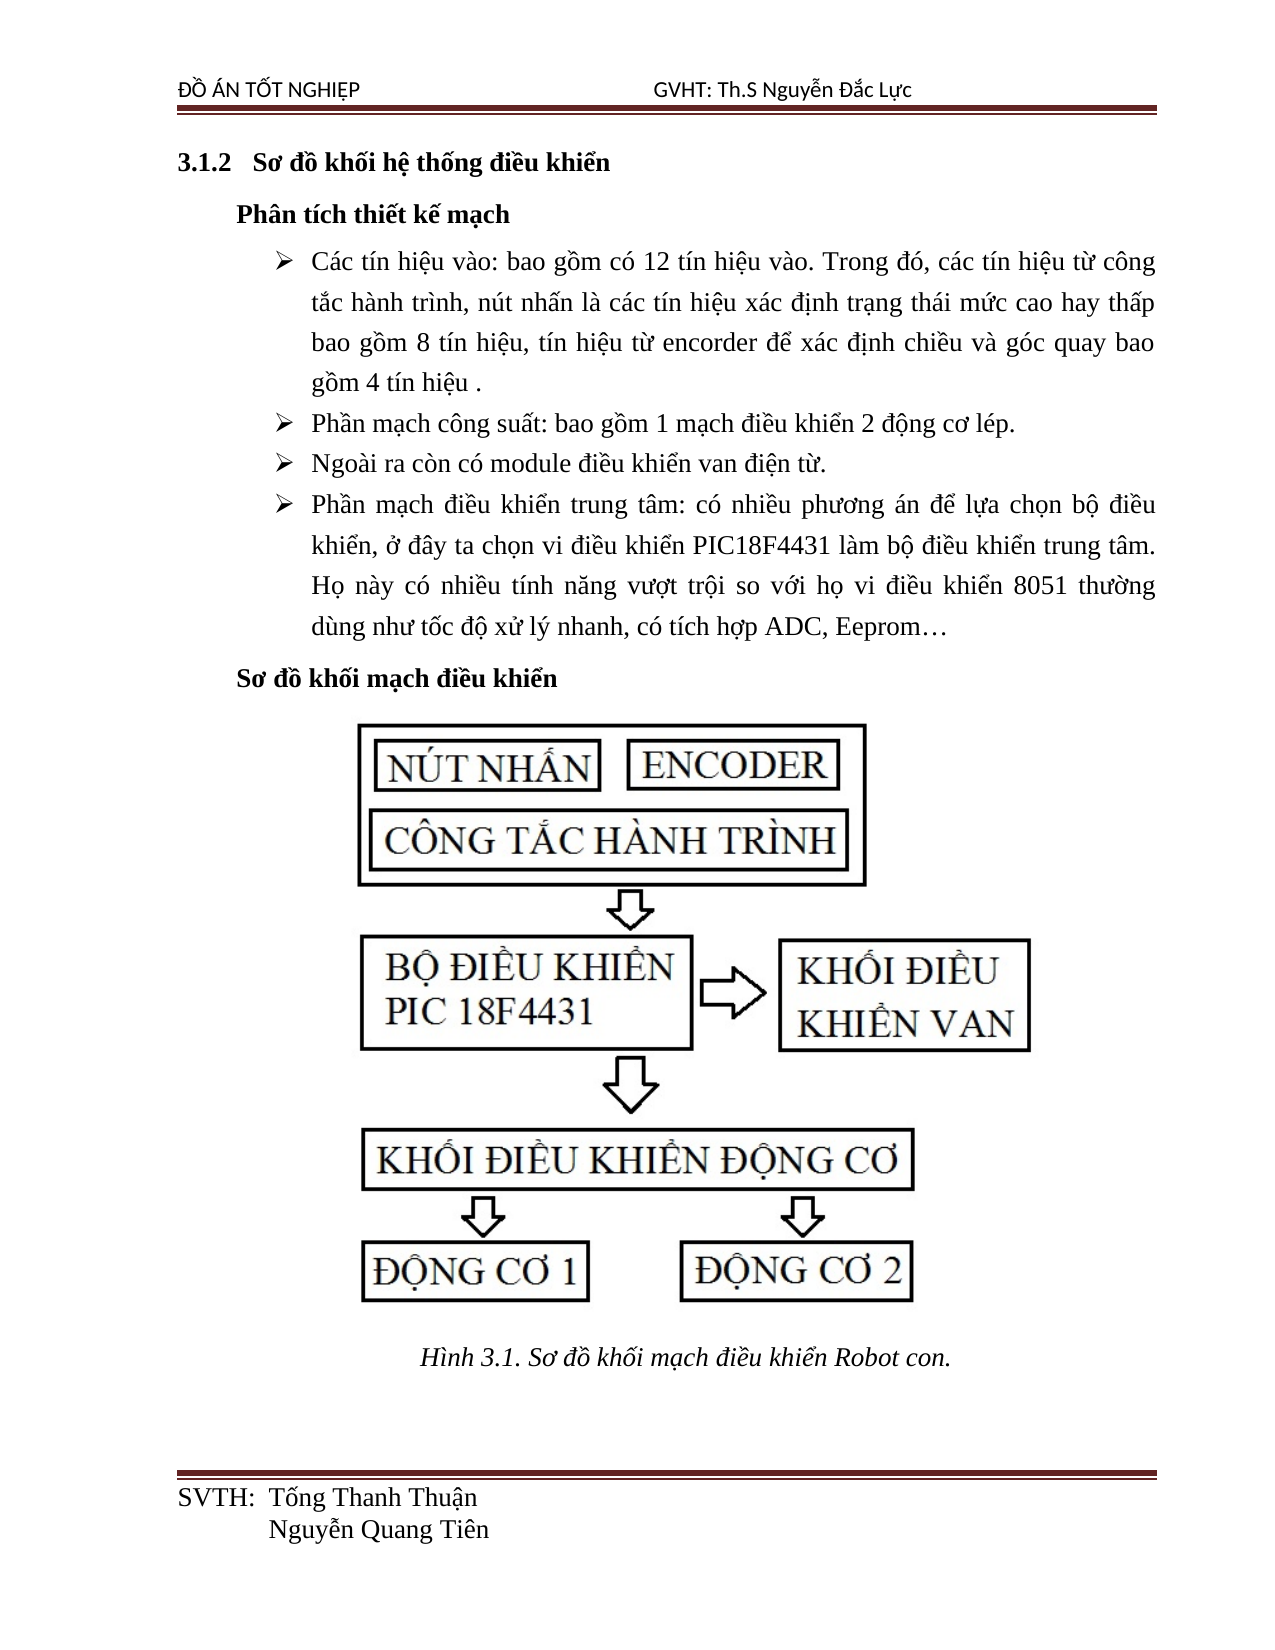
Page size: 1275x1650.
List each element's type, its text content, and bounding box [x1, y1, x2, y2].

list Phần mạch điều khiển trung tâm: có nhiều phương án để lựa chọn bộ điều khiển, ở đây ta chọn vi điều khiển PIC18F4431 làm bộ điều khiển trung tâm. Họ này có nhiều tính năng vượt trội so với họ vi điều khiển 8051 thường dùng như tốc độ xử lý nhanh, có tích hợp ADC, Eeprom… [274, 488, 1157, 641]
picture [321, 715, 1050, 1320]
text Phân tích thiết kế mạch [177, 198, 1157, 230]
list Các tín hiệu vào: bao gồm có 12 tín hiệu vào. Trong đó, các tín hiệu từ công tắc hành trình, nút nhấn là các tín hiệu xác định trạng thái mức cao hay thấp bao gồm 8 tín hiệu, tín hiệu từ encorder để xác định chiều và góc quay bao gồm 4 tín hiệu . [274, 245, 1157, 398]
subtitle 3.1.2 Sơ đồ khối hệ thống điều khiển [177, 146, 1157, 177]
text Sơ đồ khối mạch điều khiển [177, 662, 1157, 694]
list Phần mạch công suất: bao gồm 1 mạch điều khiển 2 động cơ lép. [274, 407, 1157, 438]
list Ngoài ra còn có module điều khiển van điện từ. [274, 448, 1157, 479]
text Hình 3.1. Sơ đồ khối mạch điều khiển Robot con. [215, 1341, 1157, 1372]
